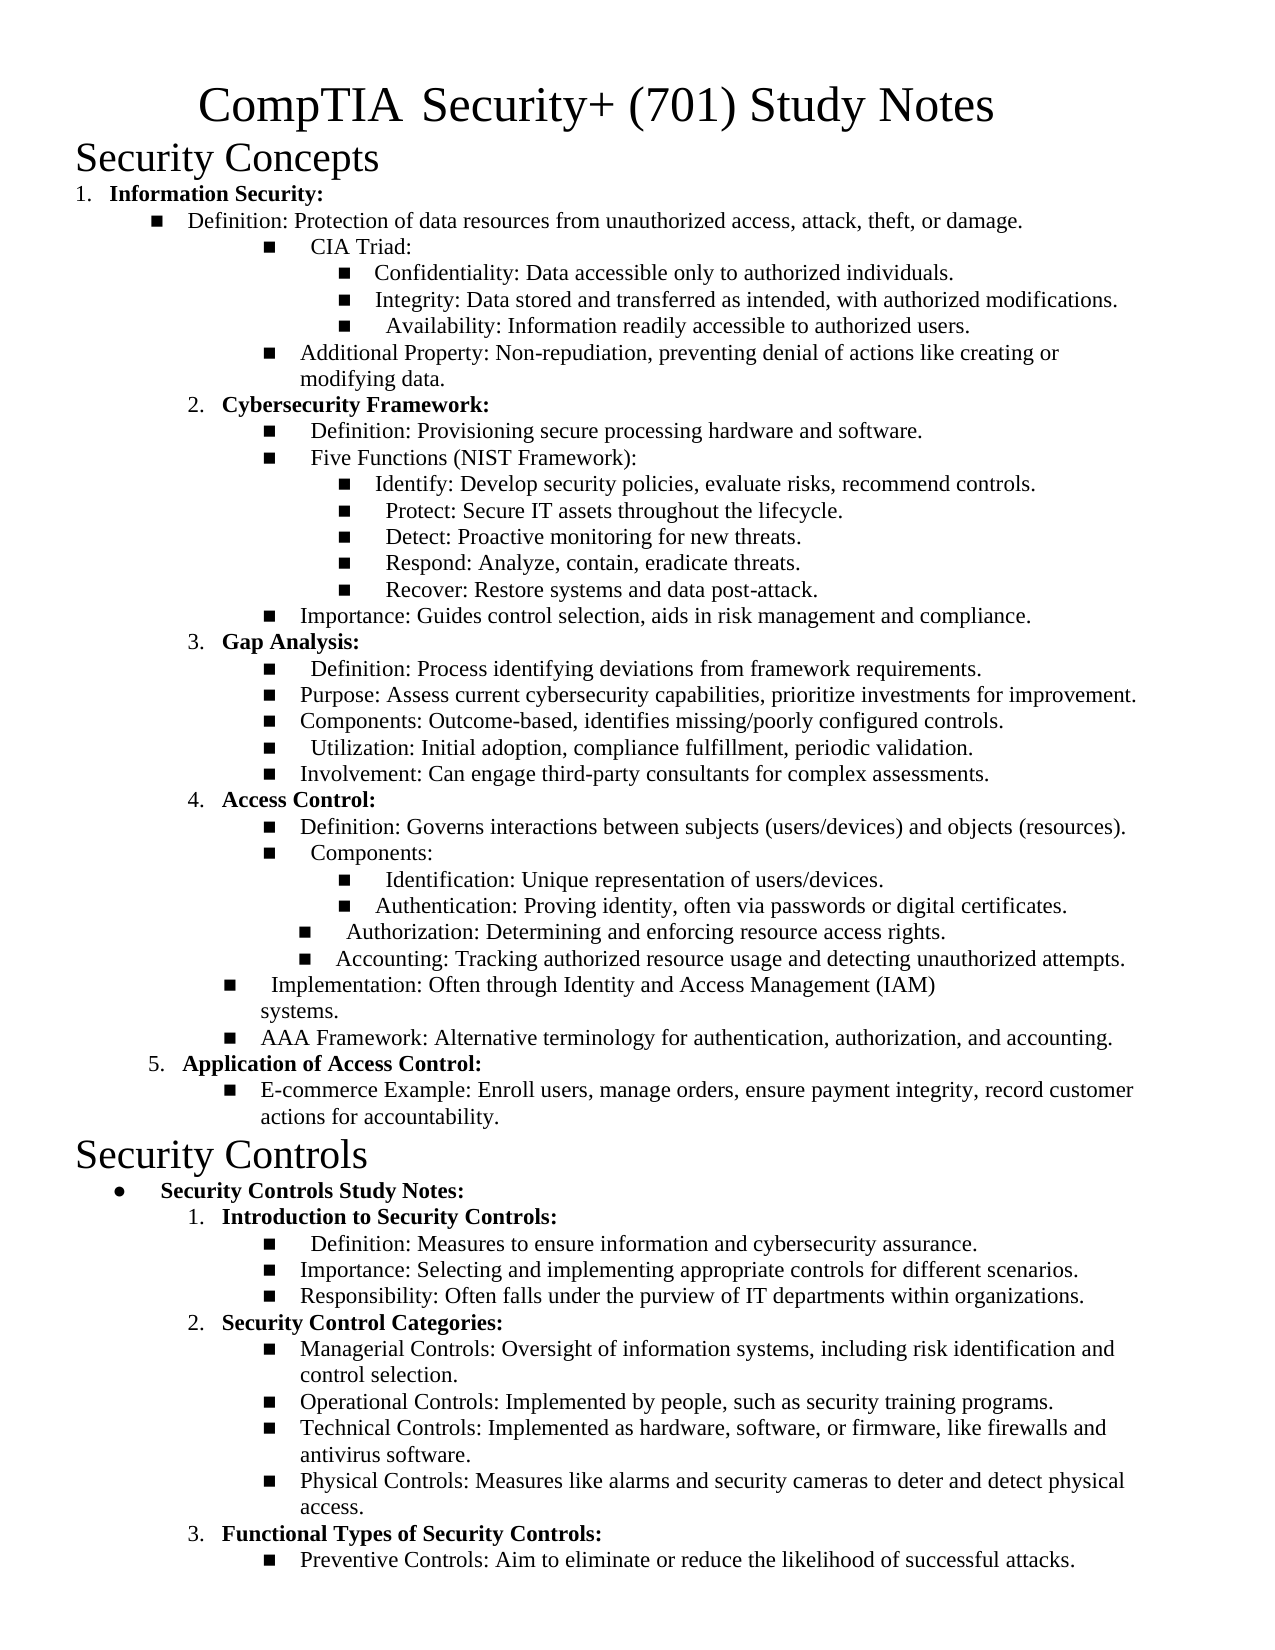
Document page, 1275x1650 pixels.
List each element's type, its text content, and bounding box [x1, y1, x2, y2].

text 3. Gap Analysis: [187, 628, 1202, 655]
text ■ Definition: Governs interactions between subjects (users/devices) and objects (resources). [262, 813, 1160, 839]
text ■ Utilization: Initial adoption, compliance fulfillment, periodic validation. [262, 734, 1202, 760]
text ■ AAA Framework: Alternative terminology for authentication, authorization, and accounting. [223, 1024, 1194, 1050]
text ■ Implementation: Often through Identity and Access Management (IAM) [223, 971, 1202, 997]
text ■ Identification: Unique representation of users/devices. [337, 866, 1202, 892]
text 2. Cybersecurity Framework: [187, 391, 1202, 418]
text ■ Respond: Analyze, contain, eradicate threats. [337, 549, 1202, 576]
text ■ Responsibility: Often falls under the purview of IT departments within organizations. [262, 1282, 1144, 1309]
text ■ Accounting: Tracking authorized resource usage and detecting unauthorized attempts. [298, 945, 1160, 971]
text ■ Operational Controls: Implemented by people, such as security training programs. [262, 1388, 1167, 1414]
text ■ Protect: Secure IT assets throughout the lifecycle. [337, 497, 1202, 523]
text ■ Importance: Selecting and implementing appropriate controls for different scenarios. [262, 1256, 1187, 1282]
text CompTIA Security+ (701) Study Notes [75, 75, 1117, 132]
text ■ Physical Controls: Measures like alarms and security cameras to deter and detect physical access. [262, 1467, 1162, 1520]
text ■ Definition: Measures to ensure information and cybersecurity assurance. [262, 1230, 1202, 1256]
text ■ Recover: Restore systems and data post-attack. [337, 576, 1202, 602]
text ■ Managerial Controls: Oversight of information systems, including risk identification and control selection. [262, 1335, 1144, 1388]
text ■ CIA Triad: [262, 233, 1202, 259]
text ■ Importance: Guides control selection, aids in risk management and compliance. [262, 602, 1129, 628]
text ■ Authorization: Determining and enforcing resource access rights. [298, 918, 1202, 945]
text Security Concepts [75, 132, 1200, 180]
text ■ Five Functions (NIST Framework): [262, 444, 1202, 470]
text ■ Definition: Provisioning secure processing hardware and software. [262, 418, 1202, 444]
text ■ E-commerce Example: Enroll users, manage orders, ensure payment integrity, record customer actions for accountability. [223, 1076, 1152, 1129]
text ■ Integrity: Data stored and transferred as intended, with authorized modifications. [337, 286, 1193, 312]
text ■ Detect: Proactive monitoring for new threats. [337, 523, 1202, 549]
text ■ Components: [262, 839, 1202, 866]
text ■ Availability: Information readily accessible to authorized users. [337, 312, 1202, 338]
text ■ Identify: Develop security policies, evaluate risks, recommend controls. [337, 470, 1152, 497]
text ■ Components: Outcome-based, identifies missing/poorly configured controls. [262, 707, 1127, 734]
text 3. Functional Types of Security Controls: [187, 1520, 1202, 1546]
text ■ Confidentiality: Data accessible only to authorized individuals. [337, 259, 1202, 286]
text 1. Introduction to Security Controls: [187, 1203, 1202, 1230]
text 4. Access Control: [187, 787, 1202, 813]
text 2. Security Control Categories: [187, 1309, 1202, 1335]
text ■ Authentication: Proving identity, often via passwords or digital certificates. [337, 892, 1149, 918]
text 1. Information Security: [75, 180, 1202, 207]
text systems. [260, 997, 1202, 1024]
text ■ Additional Property: Non-repudiation, preventing denial of actions like creating or modifying data. [262, 338, 1153, 391]
text ■ Preventive Controls: Aim to eliminate or reduce the likelihood of successful attacks. [262, 1546, 1092, 1572]
text ■ Involvement: Can engage third-party consultants for complex assessments. [262, 760, 1069, 787]
text ■ Purpose: Assess current cybersecurity capabilities, prioritize investments for improvement. [262, 681, 1190, 707]
text ● Security Controls Study Notes: [112, 1177, 1202, 1203]
text ■ Technical Controls: Implemented as hardware, software, or firmware, like firewalls and antivirus software. [262, 1414, 1188, 1467]
text Security Controls [75, 1129, 1202, 1177]
text 5. Application of Access Control: [148, 1050, 1202, 1076]
text ■ Definition: Protection of data resources from unauthorized access, attack, theft, or damage. [150, 207, 1195, 233]
text ■ Definition: Process identifying deviations from framework requirements. [262, 655, 1202, 681]
